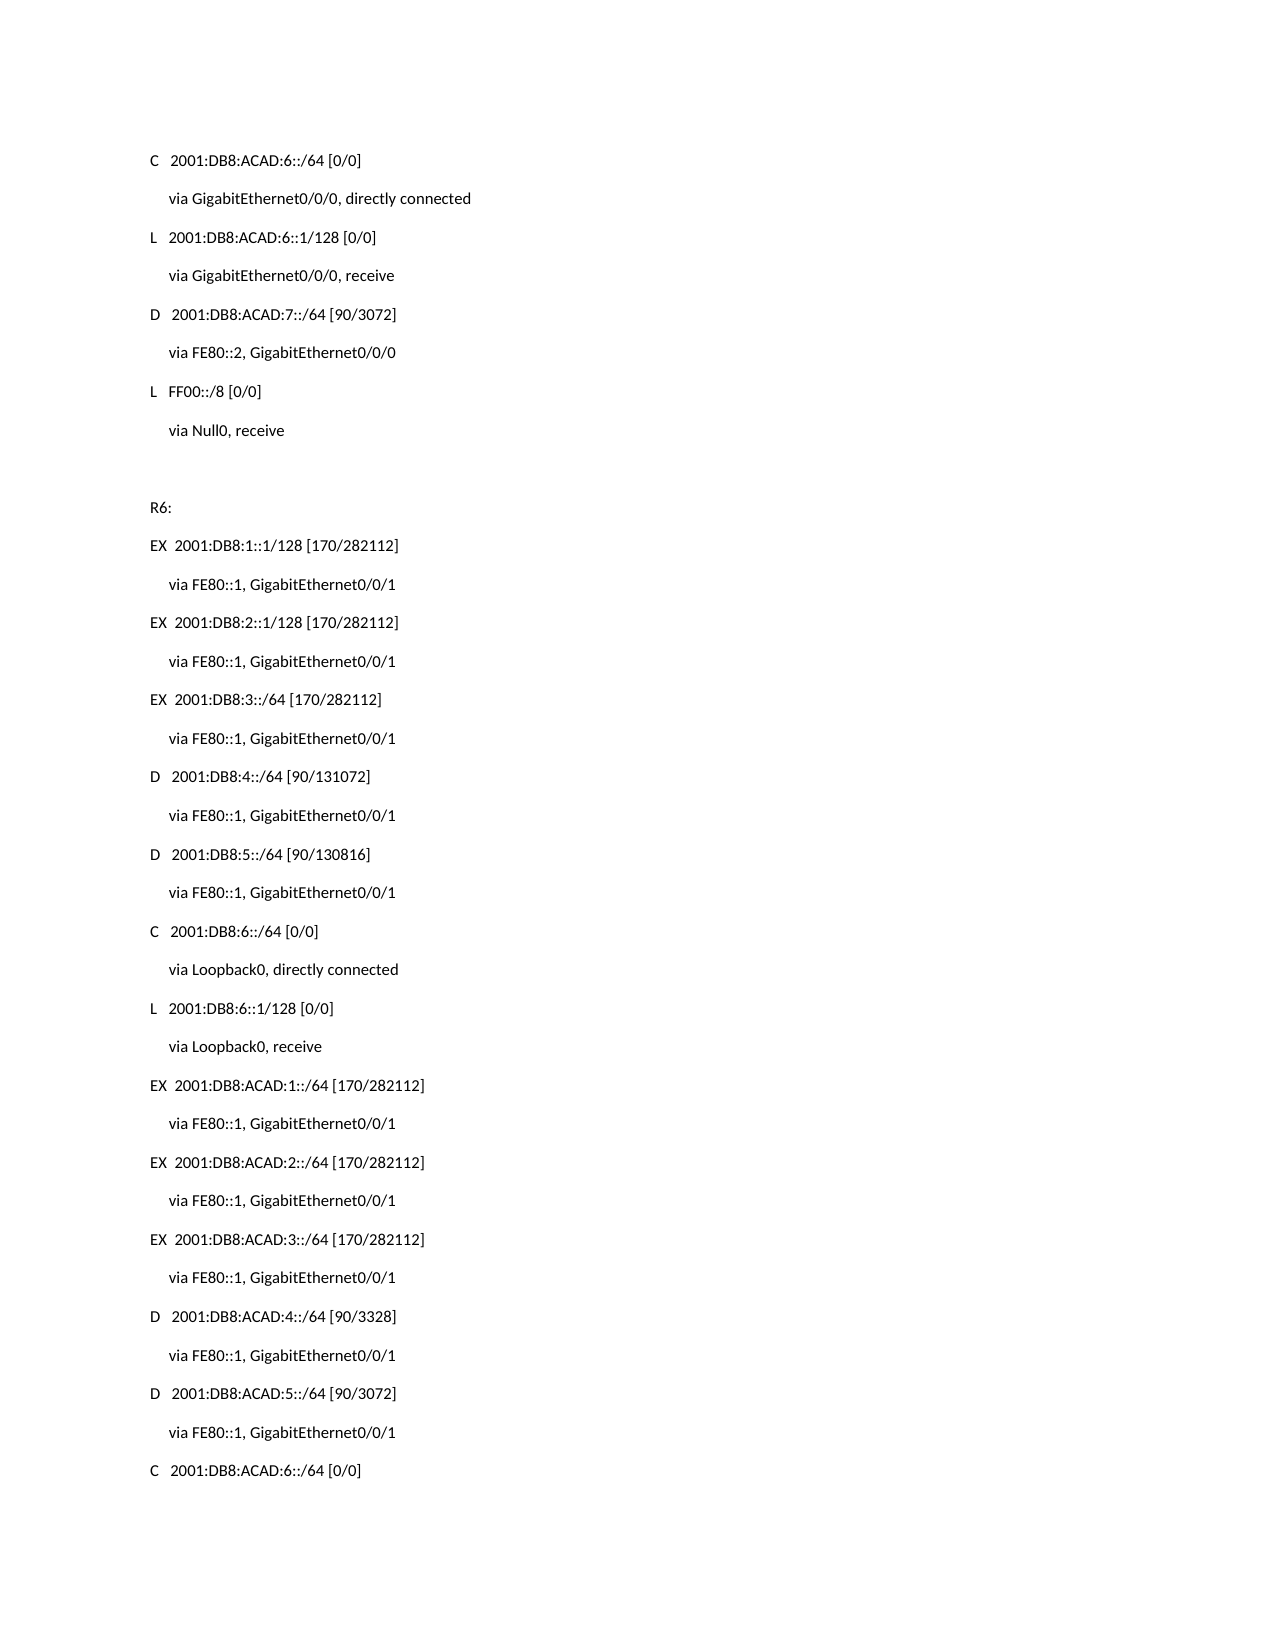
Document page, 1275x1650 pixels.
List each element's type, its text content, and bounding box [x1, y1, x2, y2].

text via FE80::1, GigabitEthernet0/0/1 [150, 1191, 1125, 1211]
text via GigabitEthernet0/0/0, receive [150, 266, 1125, 286]
text EX 2001:DB8:ACAD:1::/64 [170/282112] [150, 1075, 1125, 1095]
text via FE80::1, GigabitEthernet0/0/1 [150, 805, 1125, 826]
text C 2001:DB8:ACAD:6::/64 [0/0] [150, 150, 1125, 170]
text R6: [150, 497, 1125, 517]
text via FE80::1, GigabitEthernet0/0/1 [150, 1268, 1125, 1288]
text via FE80::2, GigabitEthernet0/0/0 [150, 343, 1125, 363]
text via Null0, receive [150, 420, 1125, 440]
text D 2001:DB8:ACAD:7::/64 [90/3072] [150, 304, 1125, 324]
text EX 2001:DB8:2::1/128 [170/282112] [150, 612, 1125, 633]
text via Loopback0, directly connected [150, 959, 1125, 980]
text via FE80::1, GigabitEthernet0/0/1 [150, 1113, 1125, 1134]
text EX 2001:DB8:ACAD:2::/64 [170/282112] [150, 1152, 1125, 1172]
text L FF00::/8 [0/0] [150, 381, 1125, 402]
text via FE80::1, GigabitEthernet0/0/1 [150, 882, 1125, 903]
text via FE80::1, GigabitEthernet0/0/1 [150, 728, 1125, 748]
text D 2001:DB8:4::/64 [90/131072] [150, 767, 1125, 787]
text via FE80::1, GigabitEthernet0/0/1 [150, 651, 1125, 671]
text L 2001:DB8:ACAD:6::1/128 [0/0] [150, 227, 1125, 247]
text via Loopback0, receive [150, 1036, 1125, 1057]
text EX 2001:DB8:1::1/128 [170/282112] [150, 535, 1125, 556]
text D 2001:DB8:ACAD:4::/64 [90/3328] [150, 1306, 1125, 1327]
text C 2001:DB8:ACAD:6::/64 [0/0] [150, 1460, 1125, 1481]
text D 2001:DB8:ACAD:5::/64 [90/3072] [150, 1383, 1125, 1404]
text D 2001:DB8:5::/64 [90/130816] [150, 844, 1125, 864]
text via FE80::1, GigabitEthernet0/0/1 [150, 1422, 1125, 1442]
text C 2001:DB8:6::/64 [0/0] [150, 921, 1125, 941]
text EX 2001:DB8:ACAD:3::/64 [170/282112] [150, 1229, 1125, 1249]
text via GigabitEthernet0/0/0, directly connected [150, 188, 1125, 209]
text EX 2001:DB8:3::/64 [170/282112] [150, 689, 1125, 710]
text via FE80::1, GigabitEthernet0/0/1 [150, 1345, 1125, 1365]
text L 2001:DB8:6::1/128 [0/0] [150, 998, 1125, 1018]
text via FE80::1, GigabitEthernet0/0/1 [150, 574, 1125, 594]
